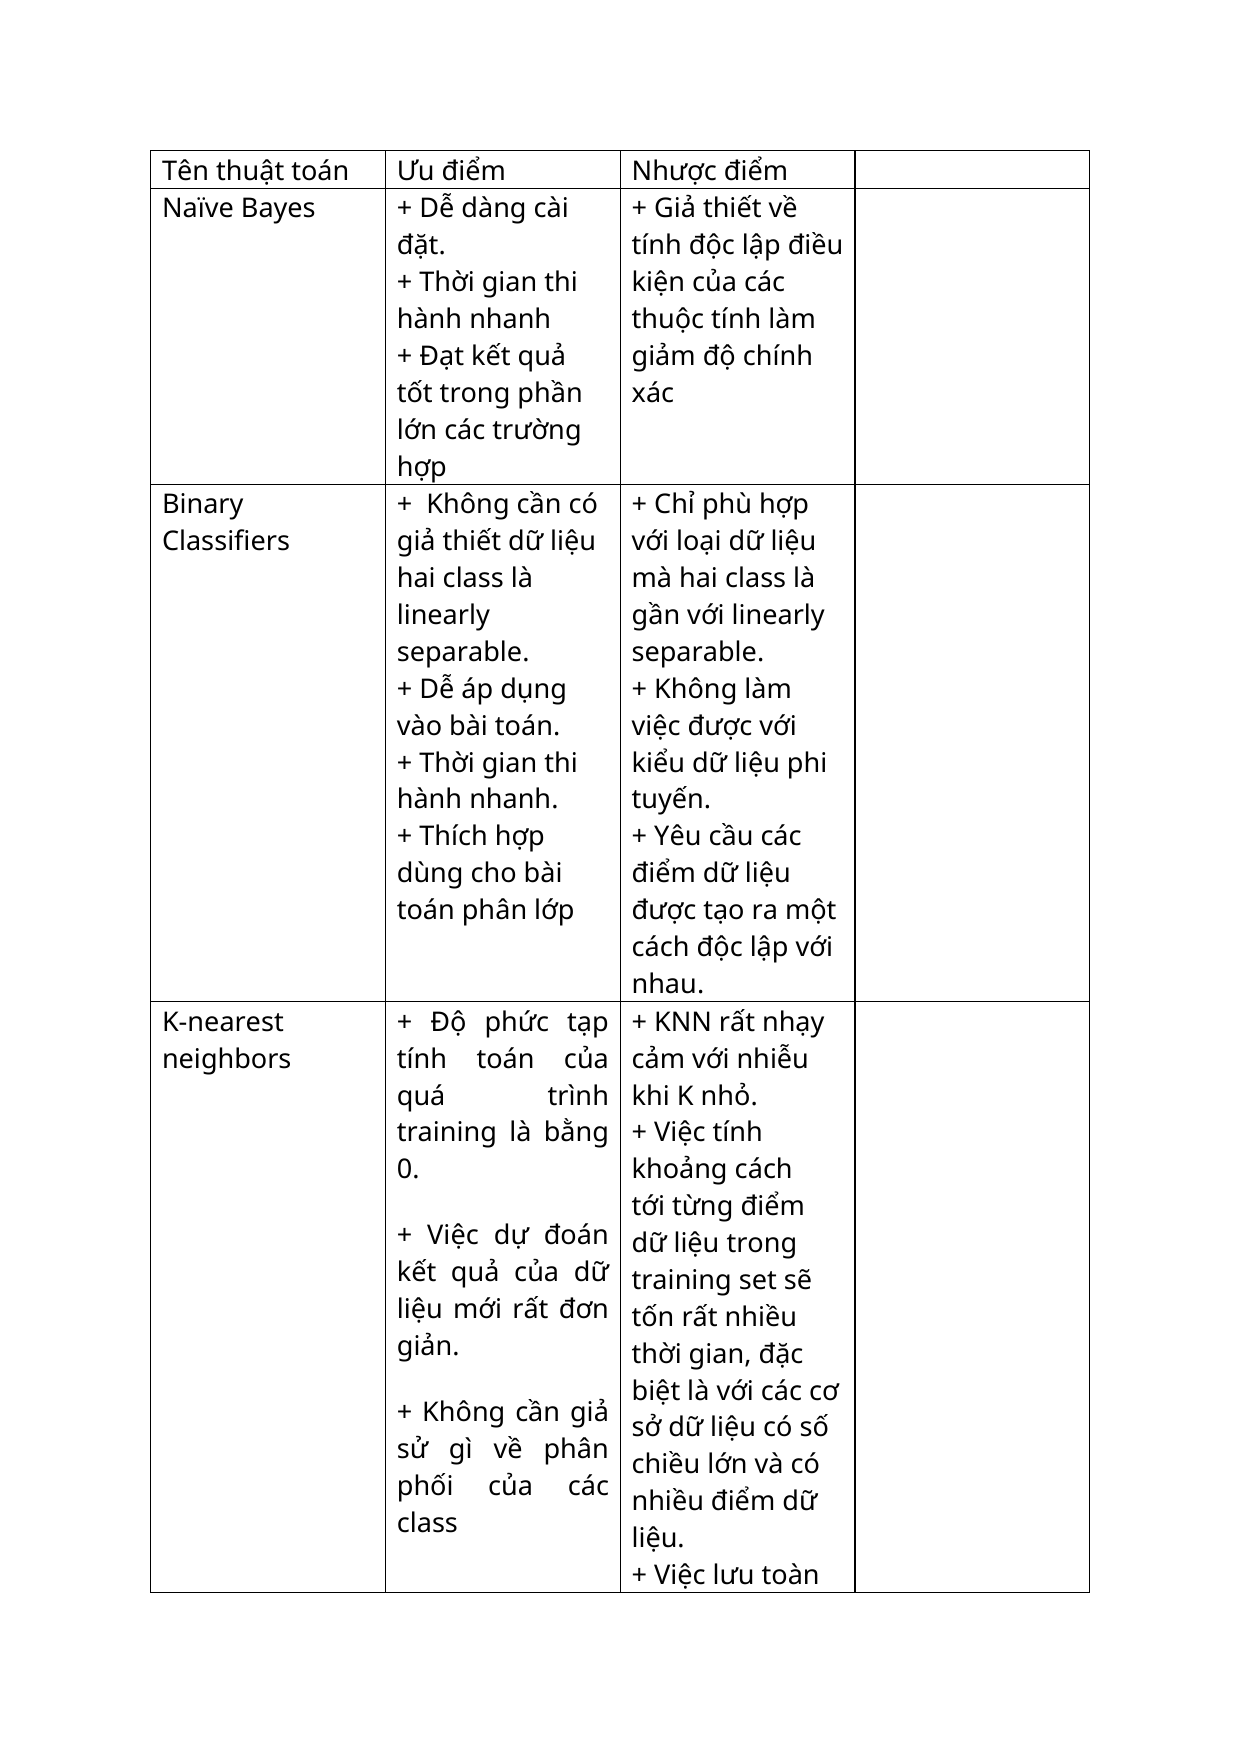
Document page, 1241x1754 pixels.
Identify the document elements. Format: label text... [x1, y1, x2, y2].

table_cell [856, 1002, 1089, 1592]
table_cell Binary Classifiers [151, 485, 385, 1001]
table_cell + Giả thiết về tính độc lập điều kiện của các thuộc tính làm giảm độ chính xác [621, 189, 854, 484]
table_cell + Không cần có giả thiết dữ liệu hai class là linearly separable. + Dễ áp dụng vào bài toán. + Thời gian thi hành nhanh. + Thích hợp dùng cho bài toán phân lớp [386, 485, 620, 1001]
table_cell + Dễ dàng cài đặt. + Thời gian thi hành nhanh + Đạt kết quả tốt trong phần lớn các trường hợp [386, 189, 620, 484]
table_cell K-nearest neighbors [151, 1002, 385, 1592]
table_cell Naïve Bayes [151, 189, 385, 484]
table_cell [856, 485, 1089, 1001]
table_header Ưu điểm [386, 151, 620, 188]
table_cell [386, 1002, 620, 1592]
table_header Tên thuật toán [151, 151, 385, 188]
table_cell + Chỉ phù hợp với loại dữ liệu mà hai class là gần với linearly separable. + Không làm việc được với kiểu dữ liệu phi tuyến. + Yêu cầu các điểm dữ liệu được tạo ra một cách độc lập với nhau. [621, 485, 854, 1001]
table_header Nhược điểm [621, 151, 854, 188]
table_header [856, 151, 1089, 188]
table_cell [621, 1002, 854, 1592]
table_cell [856, 189, 1089, 484]
